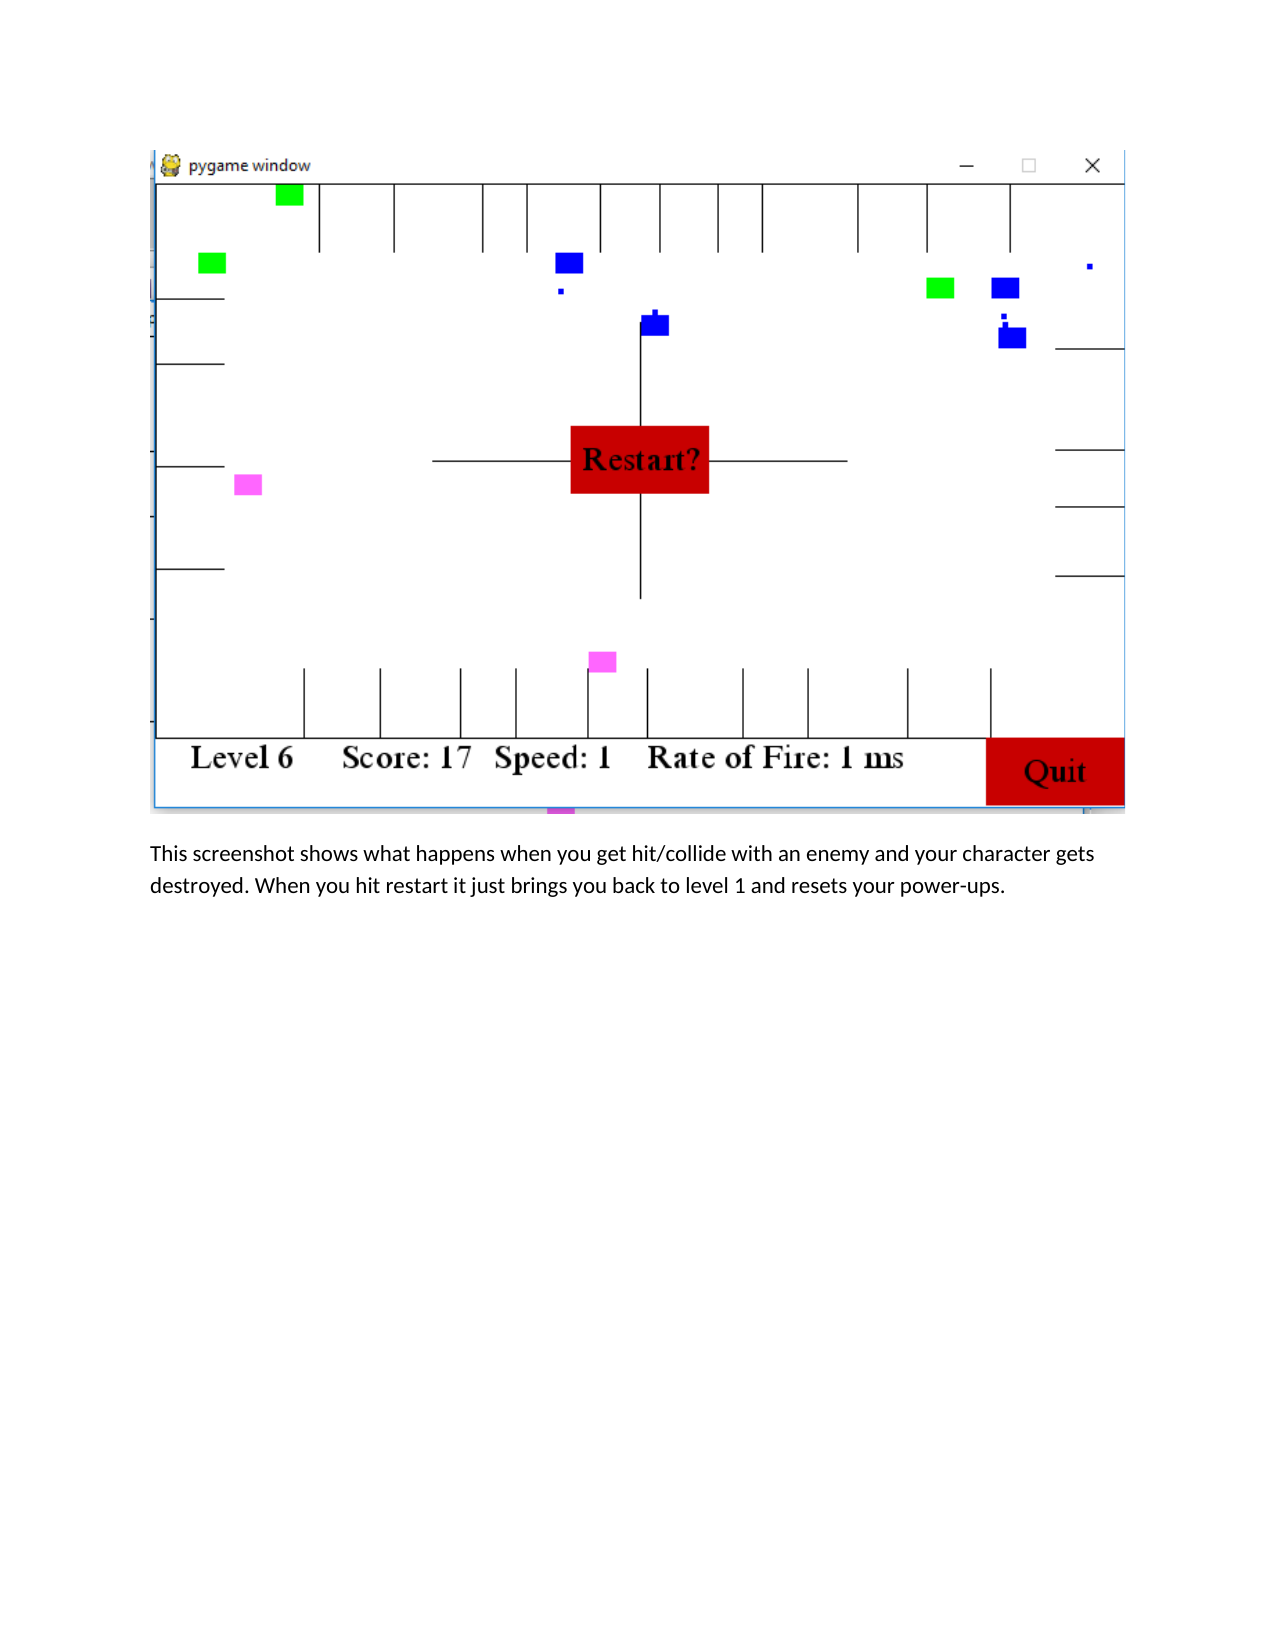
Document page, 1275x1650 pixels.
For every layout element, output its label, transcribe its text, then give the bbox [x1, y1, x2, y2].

picture [150, 150, 1125, 814]
text This screenshot shows what happens when you get hit/collide with an enemy and your character gets destroyed. When you hit restart it just brings you back to level 1 and resets your power-ups. [150, 839, 1125, 899]
